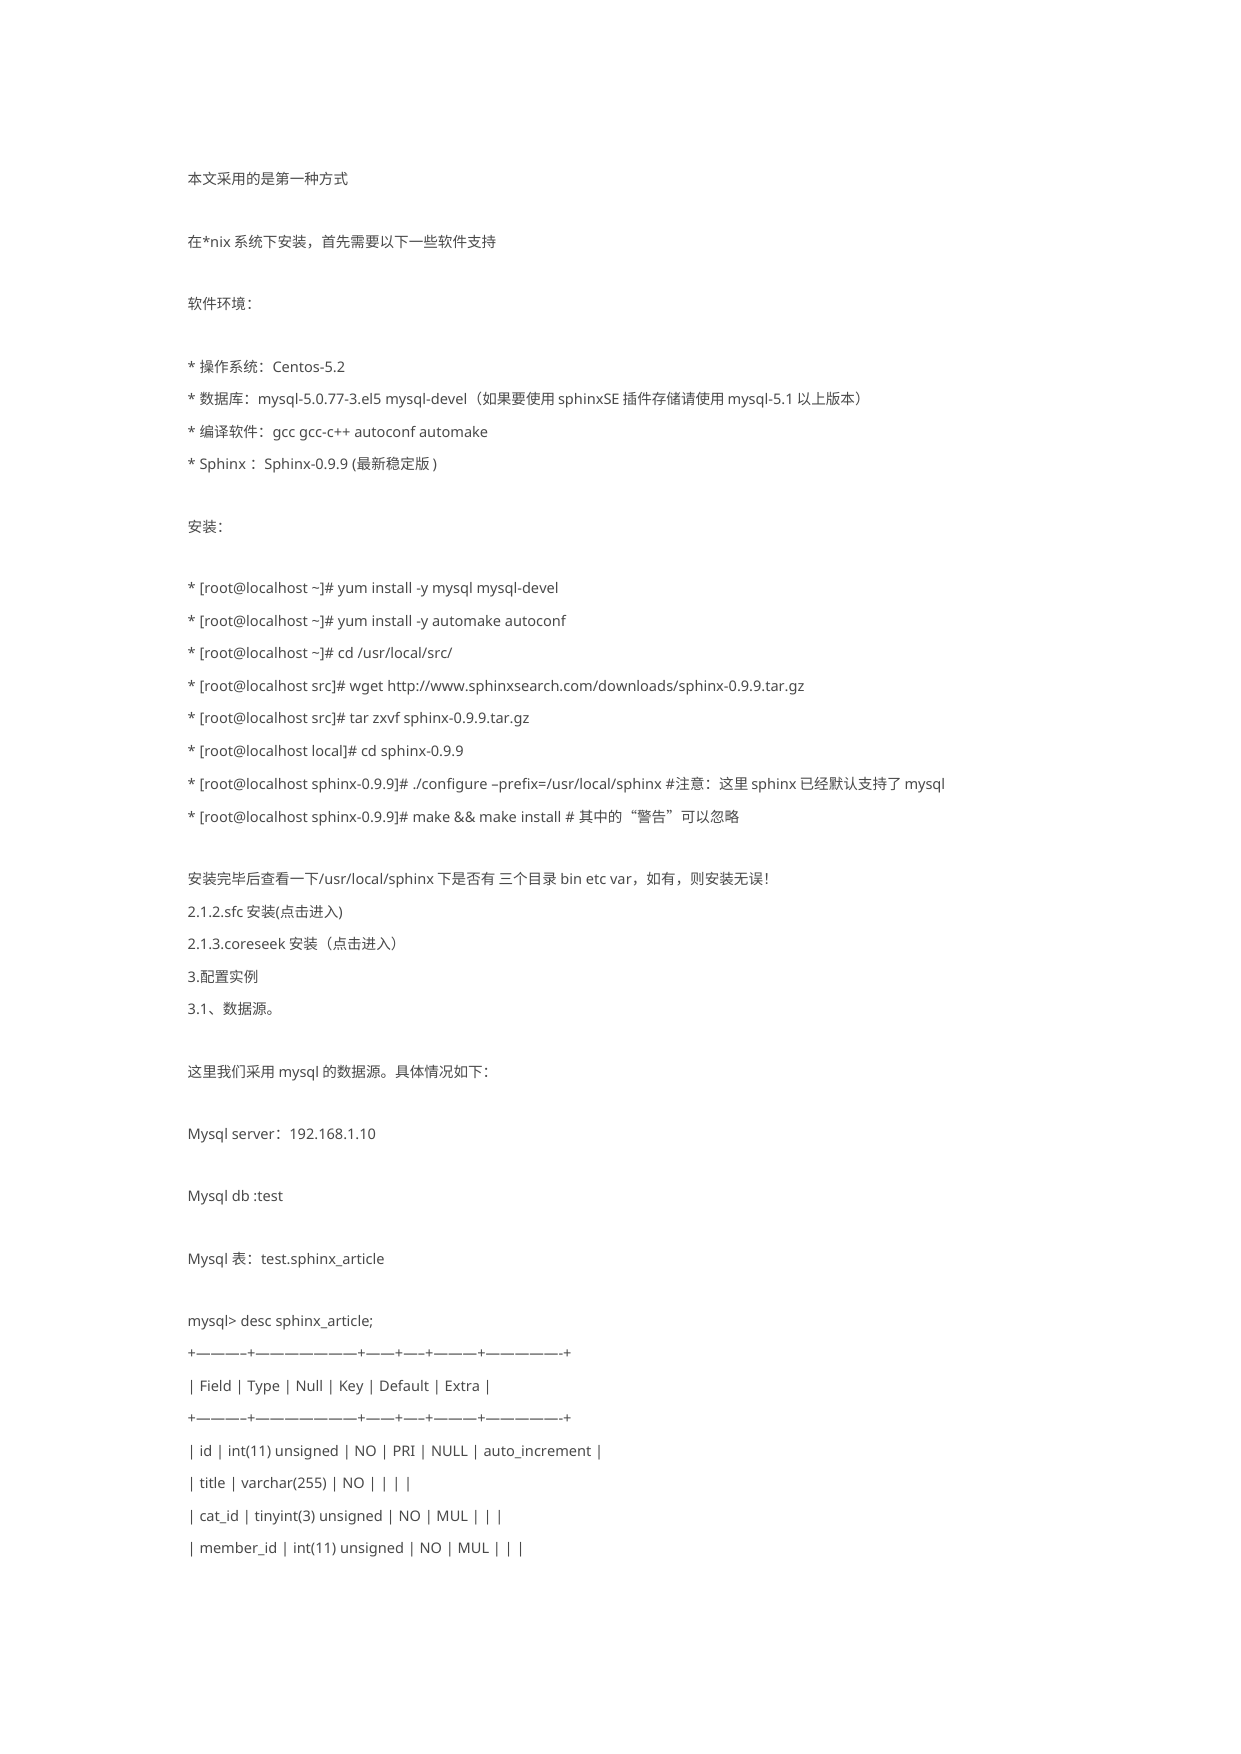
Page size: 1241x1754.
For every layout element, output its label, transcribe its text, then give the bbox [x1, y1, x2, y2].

text * 操作系统：Centos-5.2 * 数据库：mysql-5.0.77-3.el5 mysql-devel（如果要使用sphinxSE插件存储请使用mysql-5.1以上版本） * 编译软件：gcc gcc-c++ autoconf automake * Sphinx ：Sphinx-0.9.9 (最新稳定版 ) [187, 349, 1053, 479]
text 软件环境： [187, 287, 1053, 319]
text Mysql 表：test.sphinx_article [187, 1242, 1053, 1274]
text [187, 1304, 1053, 1564]
text 在*nix系统下安装，首先需要以下一些软件支持 [187, 224, 1053, 257]
text Mysql db :test [187, 1179, 1053, 1212]
text 安装完毕后查看一下/usr/local/sphinx下是否有 三个目录 bin etc var，如有，则安装无误！ 2.1.2.sfc安装(点击进入) 2.1.3.coreseek安装（点击进入） 3.配置实例 3.1、数据源。 [187, 862, 1053, 1024]
text 安装： [187, 509, 1053, 542]
text Mysql server：192.168.1.10 [187, 1117, 1053, 1149]
text 本文采用的是第一种方式 [187, 162, 1053, 194]
text 这里我们采用 mysql的数据源。具体情况如下： [187, 1054, 1053, 1087]
text * [root@localhost ~]# yum install -y mysql mysql-devel * [root@localhost ~]# yum install -y automake autoconf * [root@localhost ~]# cd /usr/local/src/ * [root@localhost src]# wget http://www.sphinxsearch.com/downloads/sphinx-0.9.9.tar.gz * [root@localhost src]# tar zxvf sphinx-0.9.9.tar.gz * [root@localhost local]# cd sphinx-0.9.9 * [root@localhost sphinx-0.9.9]# ./configure –prefix=/usr/local/sphinx #注意：这里sphinx已经默认支持了mysql * [root@localhost sphinx-0.9.9]# make && make install # 其中的“警告”可以忽略 [187, 572, 1053, 832]
